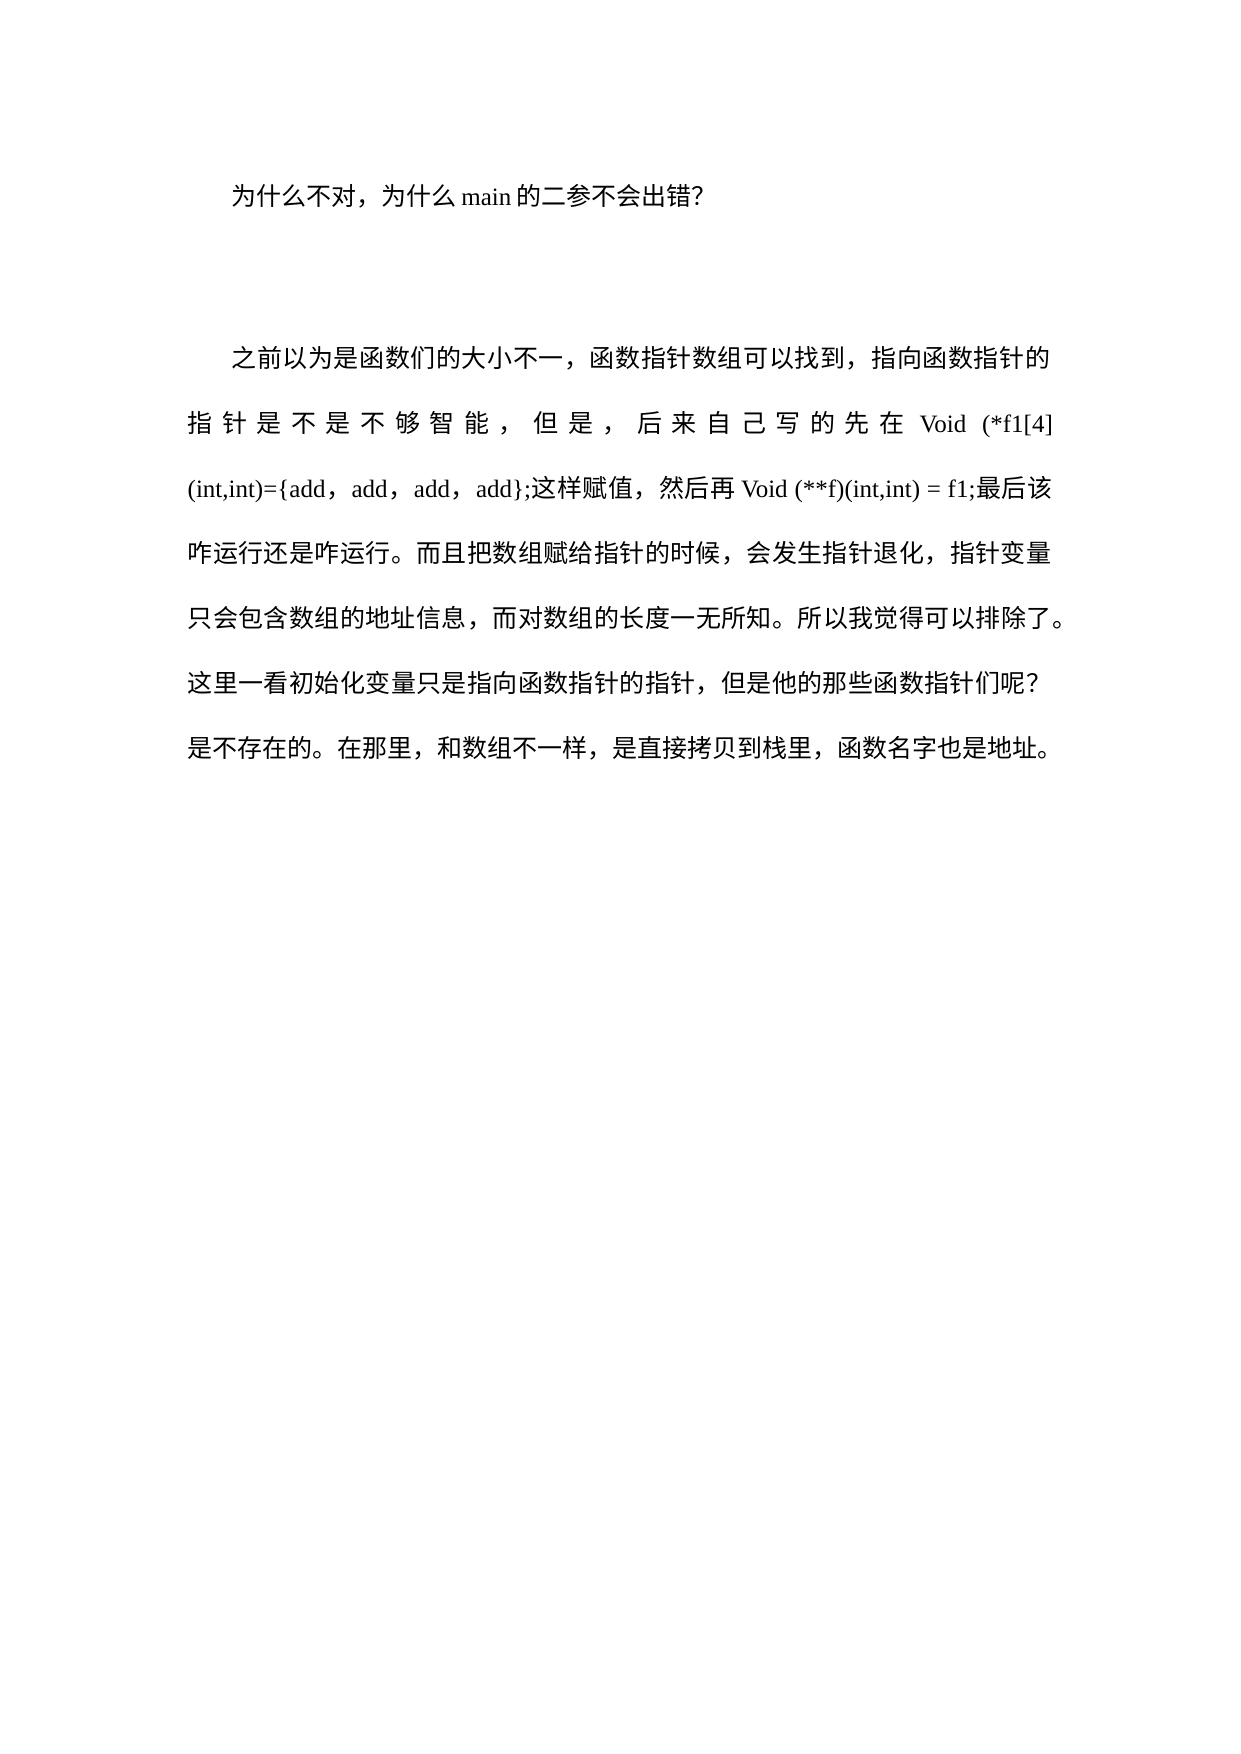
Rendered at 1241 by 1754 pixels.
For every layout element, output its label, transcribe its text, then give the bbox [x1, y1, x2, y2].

list 之前以为是函数们的大小不一，函数指针数组可以找到，指向函数指针的指针是不是不够智能，但是，后来自己写的先在Void (*f1[4](int,int)={add，add，add，add};这样赋值，然后再Void (**f)(int,int) = f1;最后该咋运行还是咋运行。而且把数组赋给指针的时候，会发生指针退化，指针变量只会包含数组的地址信息，而对数组的长度一无所知。所以我觉得可以排除了。这里一看初始化变量只是指向函数指针的指针，但是他的那些函数指针们呢？是不存在的。在那里，和数组不一样，是直接拷贝到栈里，函数名字也是地址。 [187, 324, 1053, 779]
list 为什么不对，为什么main的二参不会出错？ [187, 162, 1053, 227]
